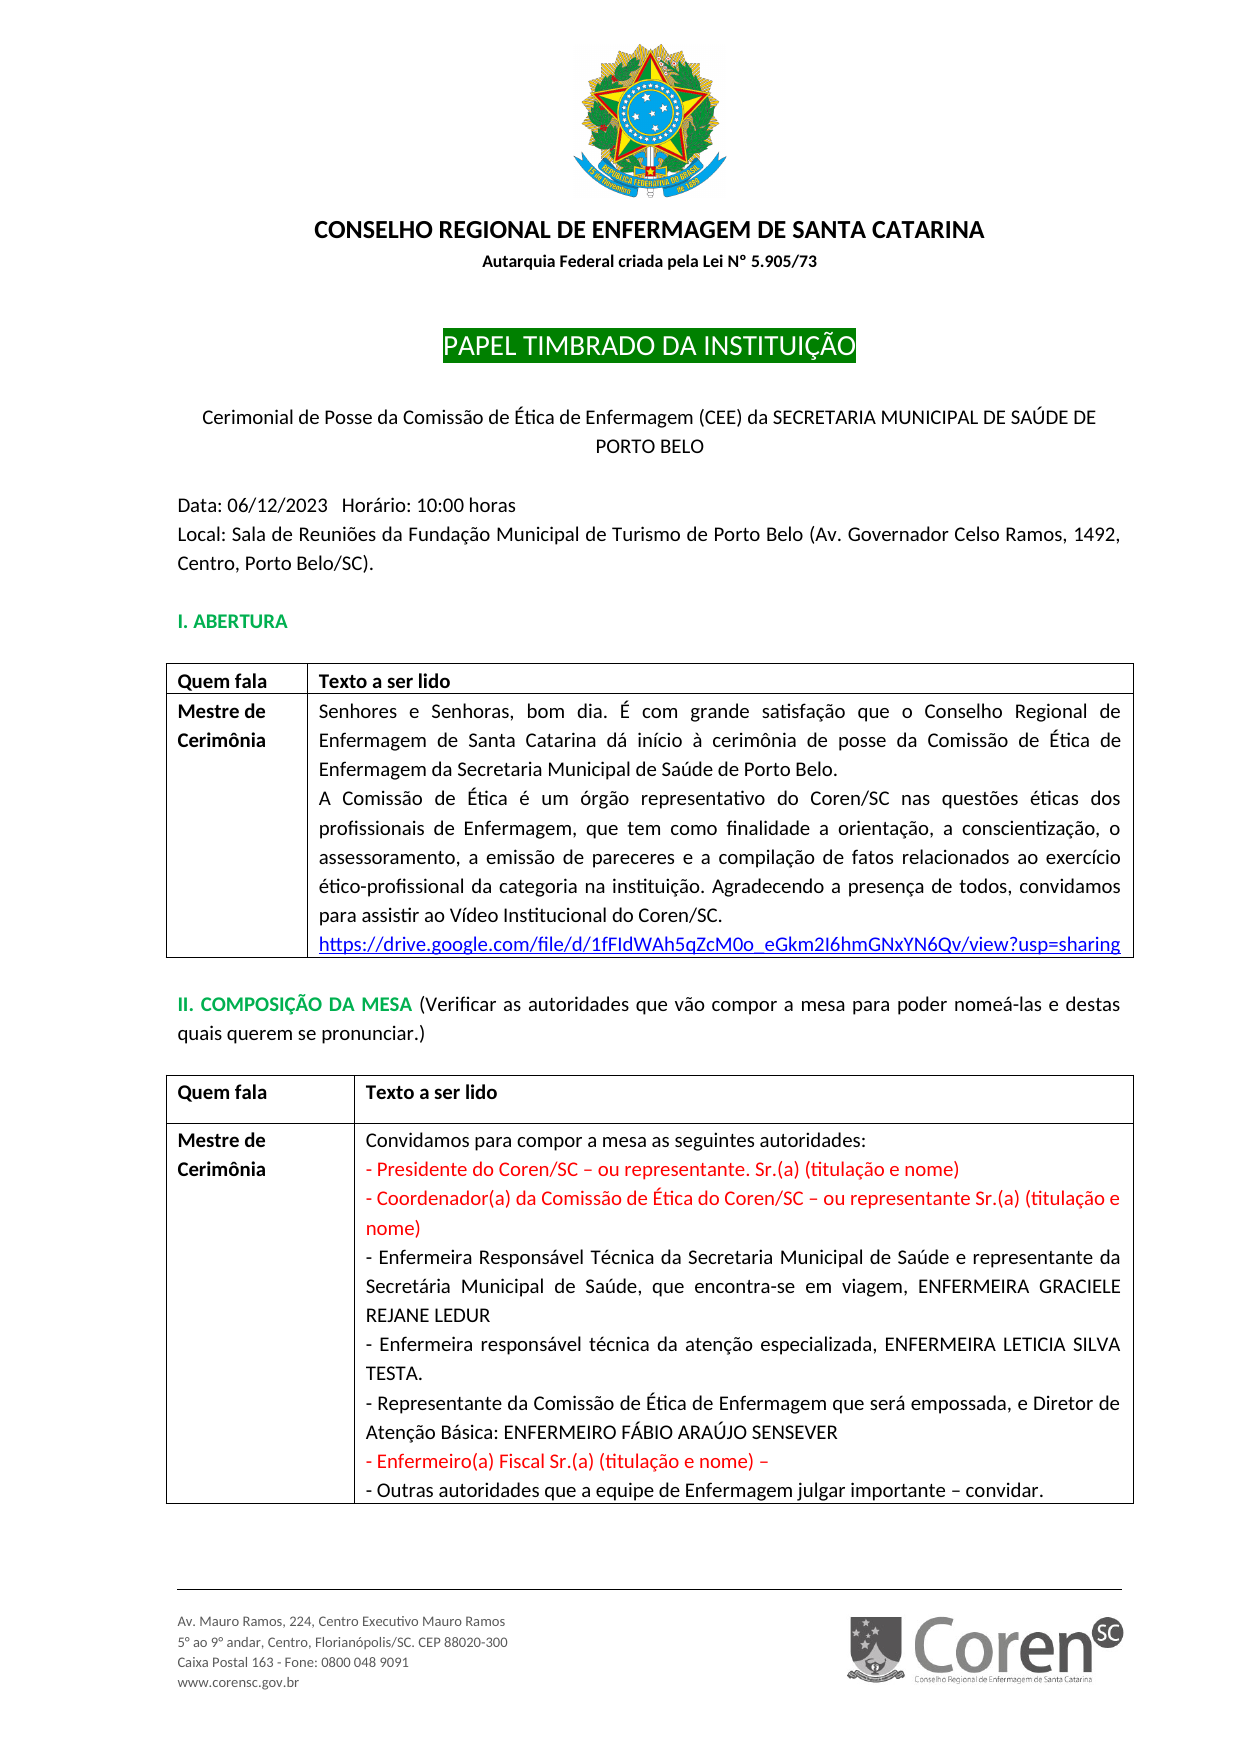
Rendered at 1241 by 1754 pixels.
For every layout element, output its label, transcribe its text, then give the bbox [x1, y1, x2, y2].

text PAPEL TIMBRADO DA INSTITUIÇÃO [177, 327, 1122, 363]
table_header Quem fala [167, 664, 307, 693]
table_header Quem fala [167, 1076, 354, 1122]
table_header Texto a ser lido [355, 1076, 1133, 1122]
picture [842, 1606, 1126, 1690]
table_header Texto a ser lido [308, 664, 1133, 693]
picture [573, 44, 727, 198]
table_cell Mestre de Cerimônia [167, 1124, 354, 1503]
text I. ABERTURA [177, 605, 1122, 634]
picture [623, 177, 632, 183]
text Cerimonial de Posse da Comissão de Ética de Enfermagem (CEE) da SECRETARIA MUNICIPAL DE SAÚDE DE PORTO BELO [177, 401, 1122, 459]
picture [603, 179, 627, 192]
text II. COMPOSIÇÃO DA MESA (Verificar as autoridades que vão compor a mesa para poder nomeá-las e destas quais querem se pronunciar.) [177, 987, 1122, 1045]
picture [609, 170, 621, 179]
text Data: 06/12/2023 Horário: 10:00 horas [177, 488, 1122, 517]
table_cell Convidamos para compor a mesa as seguintes autoridades: - Presidente do Coren/SC – ou representante. Sr.(a) (titulação e nome) - Coordenador(a) da Comissão de Ética do Coren/SC – ou representante Sr.(a) (titulação e nome) - Enfermeira Responsável Técnica da Secretaria Municipal de Saúde e representante da Secretária Municipal de Saúde, que encontra-se em viagem, ENFERMEIRA GRACIELE REJANE LEDUR - Enfermeira responsável técnica da atenção especializada, ENFERMEIRA LETICIA SILVA TESTA. - Representante da Comissão de Ética de Enfermagem que será empossada, e Diretor de Atenção Básica: ENFERMEIRO FÁBIO ARAÚJO SENSEVER - Enfermeiro(a) Fiscal Sr.(a) (titulação e nome) – - Outras autoridades que a equipe de Enfermagem julgar importante – convidar. [355, 1124, 1133, 1503]
text Local: Sala de Reuniões da Fundação Municipal de Turismo de Porto Belo (Av. Governador Celso Ramos, 1492, Centro, Porto Belo/SC). [177, 517, 1122, 576]
table_cell Senhores e Senhoras, bom dia. É com grande satisfação que o Conselho Regional de Enfermagem de Santa Catarina dá início à cerimônia de posse da Comissão de Ética de Enfermagem da Secretaria Municipal de Saúde de Porto Belo. A Comissão de Ética é um órgão representativo do Coren/SC nas questões éticas dos profissionais de Enfermagem, que tem como finalidade a orientação, a conscientização, o assessoramento, a emissão de pareceres e a compilação de fatos relacionados ao exercício ético-profissional da categoria na instituição. Agradecendo a presença de todos, convidamos para assistir ao Vídeo Institucional do Coren/SC. https://drive.google.com/file/d/1fFIdWAh5qZcM0o_eGkm2I6hmGNxYN6Qv/view?usp=sharing [308, 694, 1133, 957]
table_cell Mestre de Cerimônia [167, 694, 307, 957]
